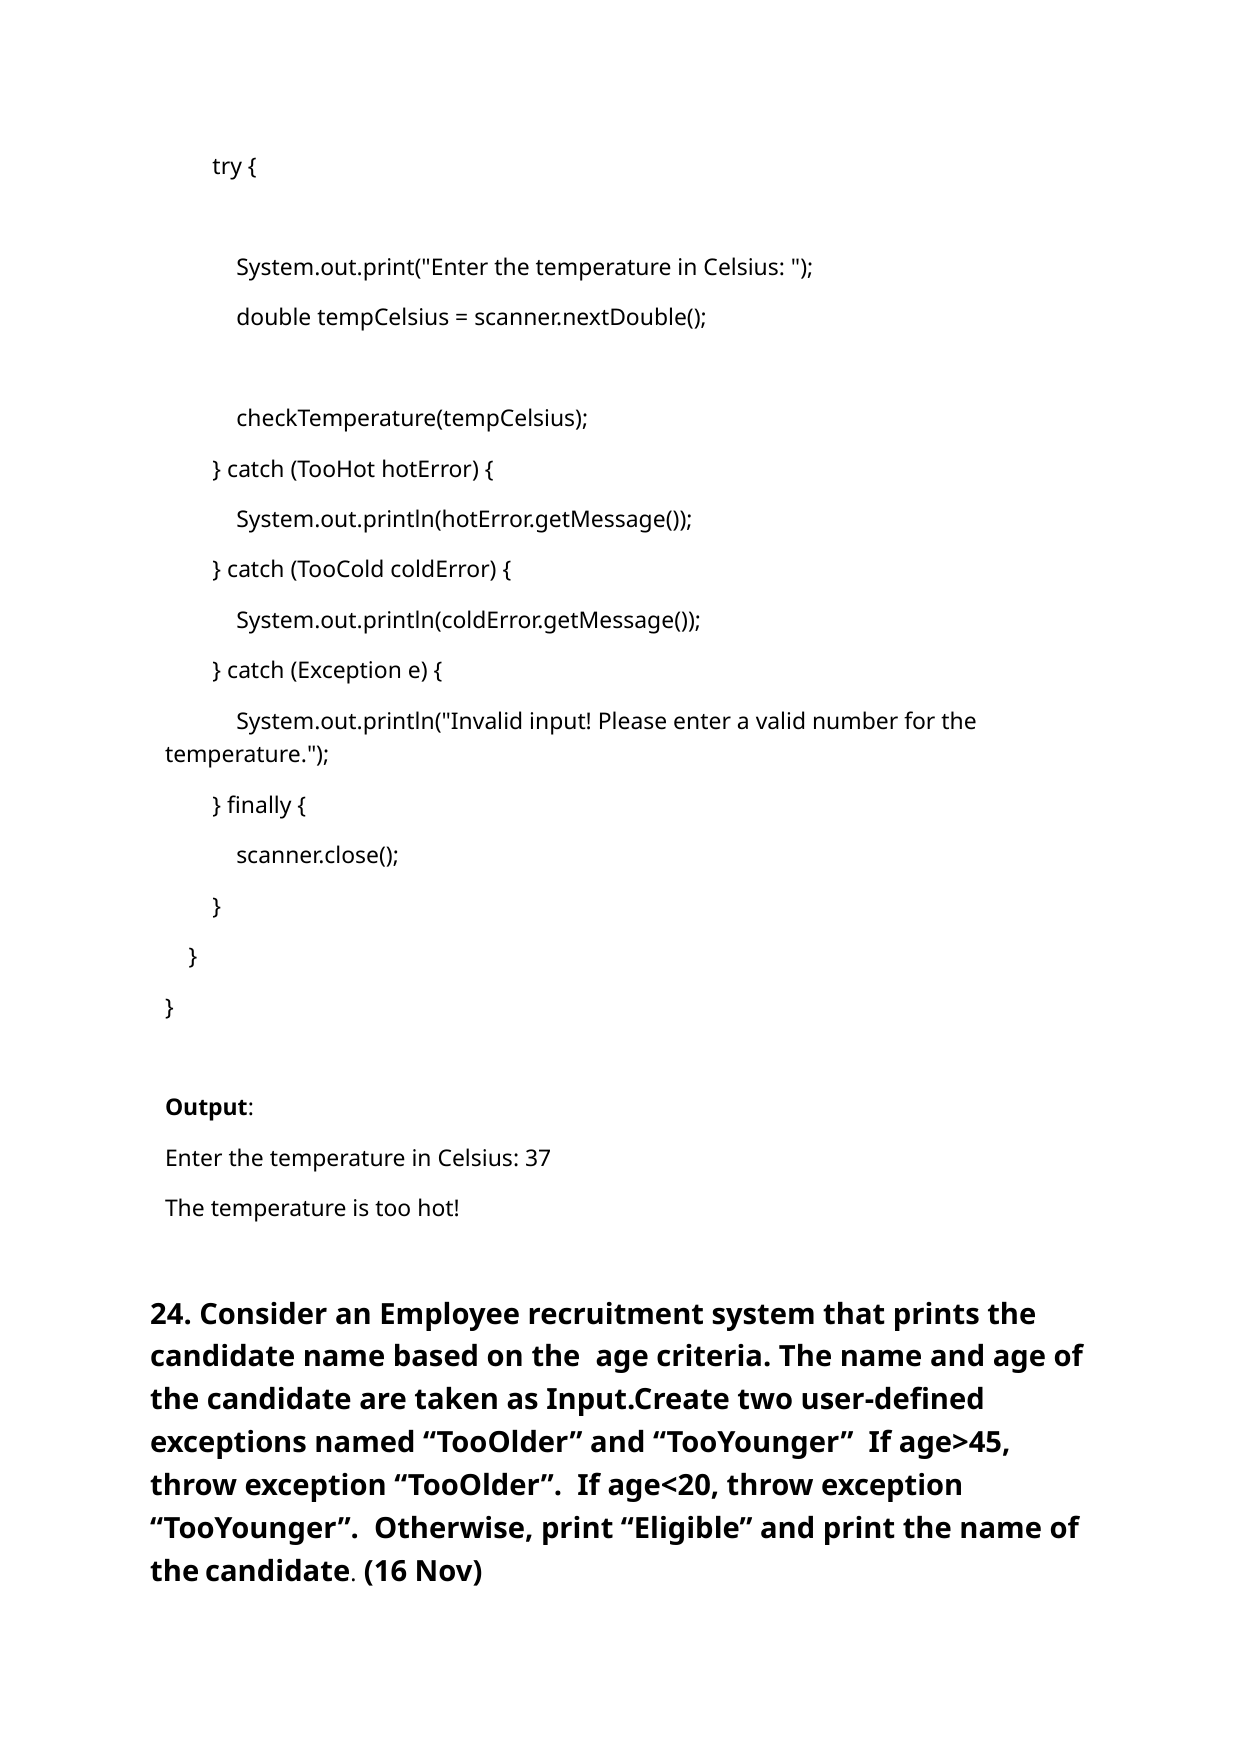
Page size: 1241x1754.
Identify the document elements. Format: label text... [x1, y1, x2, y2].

text } [165, 940, 1090, 971]
text System.out.println(coldError.getMessage()); [165, 604, 1090, 635]
text Output: [165, 1091, 1090, 1122]
text } catch (Exception e) { [165, 654, 1090, 685]
text } catch (TooCold coldError) { [165, 553, 1090, 584]
text try { [165, 150, 1090, 181]
text System.out.print("Enter the temperature in Celsius: "); [165, 251, 1090, 282]
text System.out.println(hotError.getMessage()); [165, 503, 1090, 534]
text The temperature is too hot! [165, 1192, 1090, 1223]
text } finally { [165, 789, 1090, 820]
text checkTemperature(tempCelsius); [165, 402, 1090, 433]
text } catch (TooHot hotError) { [165, 452, 1090, 484]
text 24. Consider an Employee recruitment system that prints the candidate name based on the age criteria. The name and age of the candidate are taken as Input.Create two user-defined exceptions named “TooOlder” and “TooYounger” If age>45, throw exception “TooOlder”. If age<20, throw exception “TooYounger”. Otherwise, print “Eligible” and print the name of the candidate. (16 Nov) [150, 1293, 1090, 1589]
text Enter the temperature in Celsius: 37 [165, 1142, 1090, 1173]
text } [165, 990, 1090, 1022]
text } [165, 889, 1090, 921]
text scanner.close(); [165, 839, 1090, 870]
text System.out.println("Invalid input! Please enter a valid number for the temperature."); [165, 704, 1090, 769]
text double tempCelsius = scanner.nextDouble(); [165, 301, 1090, 332]
